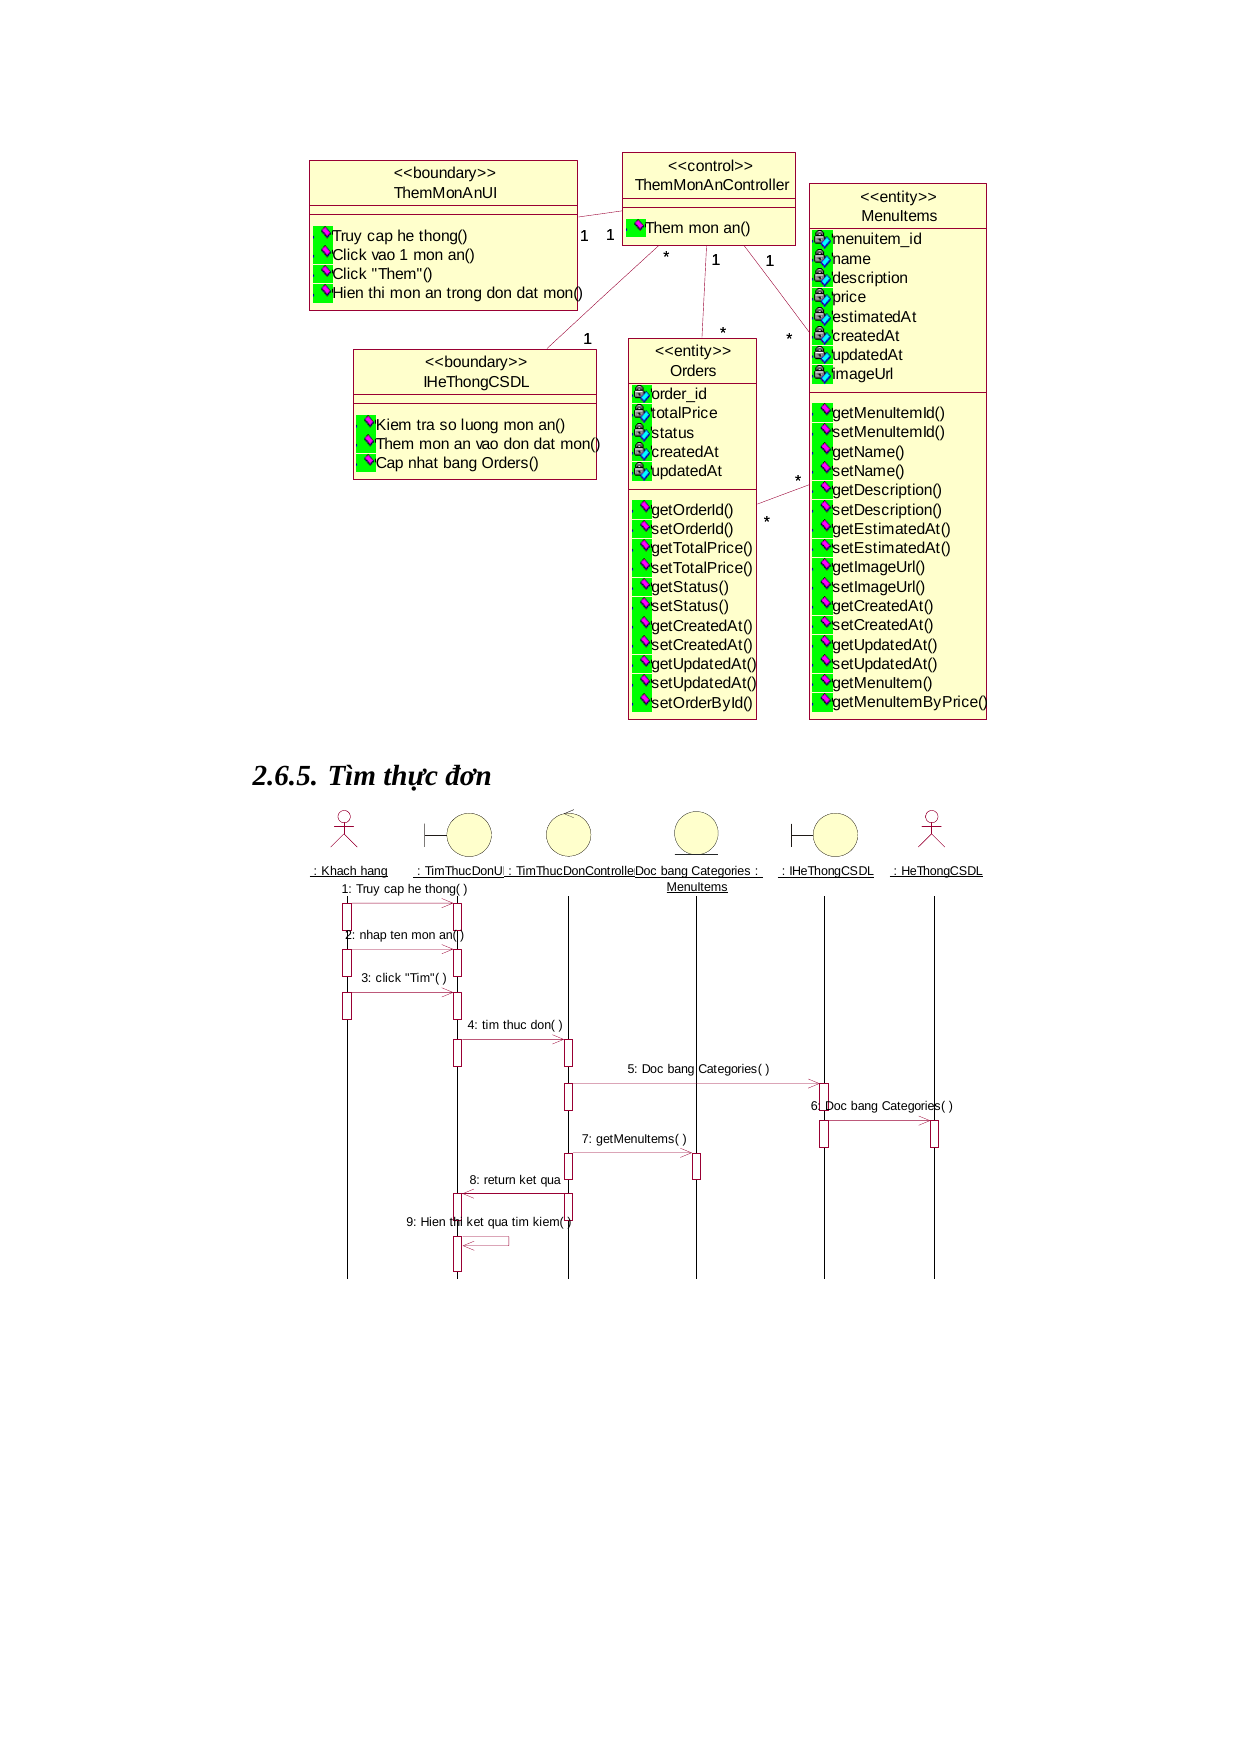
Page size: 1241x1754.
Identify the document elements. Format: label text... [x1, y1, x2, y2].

subtitle Tìm thực đơn [252, 758, 1122, 792]
